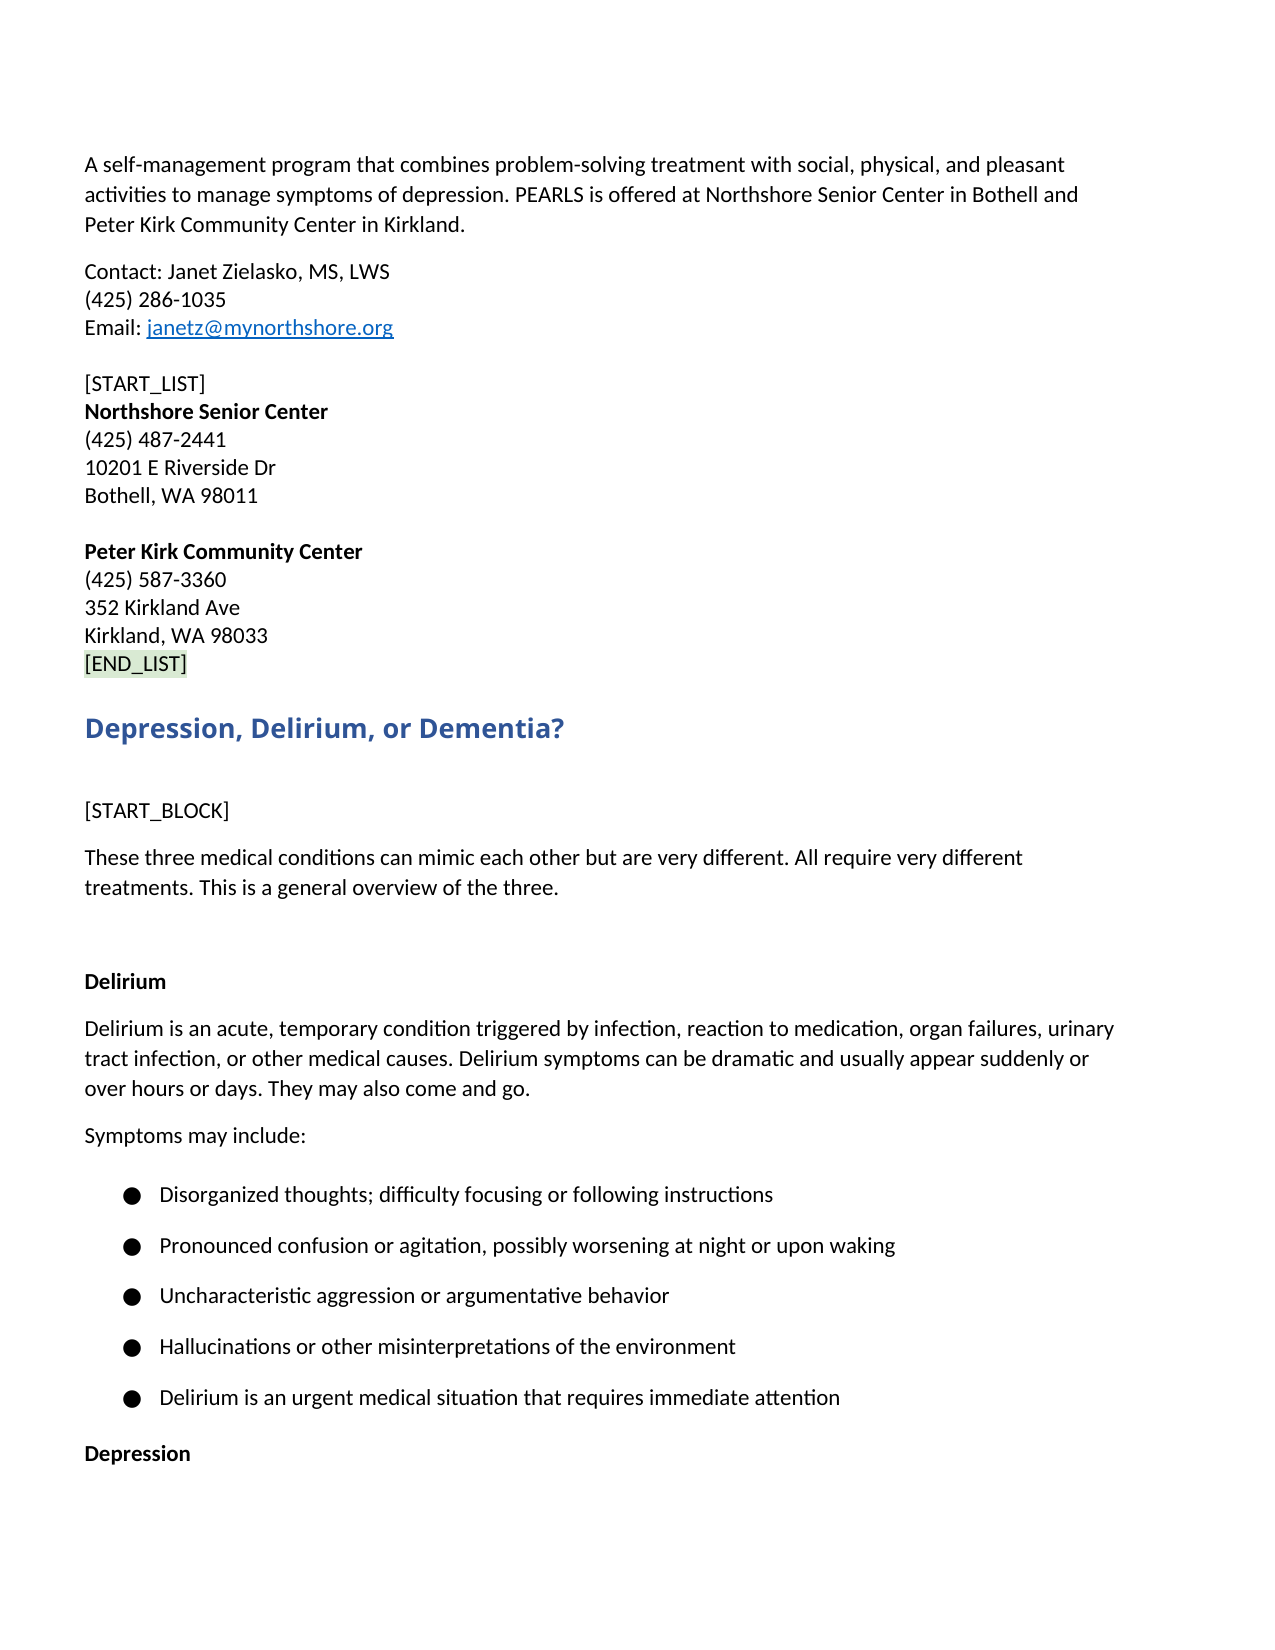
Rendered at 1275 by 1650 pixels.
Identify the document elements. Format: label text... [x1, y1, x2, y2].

text These three medical conditions can mimic each other but are very different. All require very different treatments. This is a general overview of the three. [84, 843, 1125, 902]
list Uncharacteristic aggression or argumentative behavior [122, 1270, 1125, 1317]
list Pronounced confusion or agitation, possibly worsening at night or upon waking [122, 1219, 1125, 1266]
text Northshore Senior Center [84, 397, 1125, 425]
text (425) 487-2441 [84, 425, 1125, 453]
text Kirkland, WA 98033 [84, 622, 1125, 649]
text A self-management program that combines problem-solving treatment with social, physical, and pleasant activities to manage symptoms of depression. PEARLS is offered at Northshore Senior Center in Bothell and Peter Kirk Community Center in Kirkland. [84, 150, 1125, 238]
list Disorganized thoughts; difficulty focusing or following instructions [122, 1168, 1125, 1215]
text Contact: Janet Zielasko, MS, LWS [84, 257, 1125, 285]
list Delirium is an urgent medical situation that requires immediate attention [122, 1371, 1125, 1418]
text [END_LIST] [84, 649, 1125, 678]
text Depression [84, 1439, 1125, 1467]
text [START_BLOCK] [84, 796, 1125, 824]
text (425) 587-3360 [84, 566, 1125, 593]
text Peter Kirk Community Center [84, 537, 1125, 566]
text Bothell, WA 98011 [84, 481, 1125, 509]
text Symptoms may include: [84, 1121, 1125, 1149]
text 10201 E Riverside Dr [84, 453, 1125, 481]
text Email: janetz@mynorthshore.org [84, 313, 1125, 341]
text 352 Kirkland Ave [84, 593, 1125, 622]
text (425) 286-1035 [84, 285, 1125, 313]
text [START_LIST] [84, 369, 1125, 397]
list Hallucinations or other misinterpretations of the environment [122, 1321, 1125, 1367]
subtitle Depression, Delirium, or Dementia? [84, 710, 1125, 747]
text Delirium is an acute, temporary condition triggered by infection, reaction to medication, organ failures, urinary tract infection, or other medical causes. Delirium symptoms can be dramatic and usually appear suddenly or over hours or days. They may also come and go. [84, 1014, 1125, 1103]
text Delirium [84, 967, 1125, 995]
